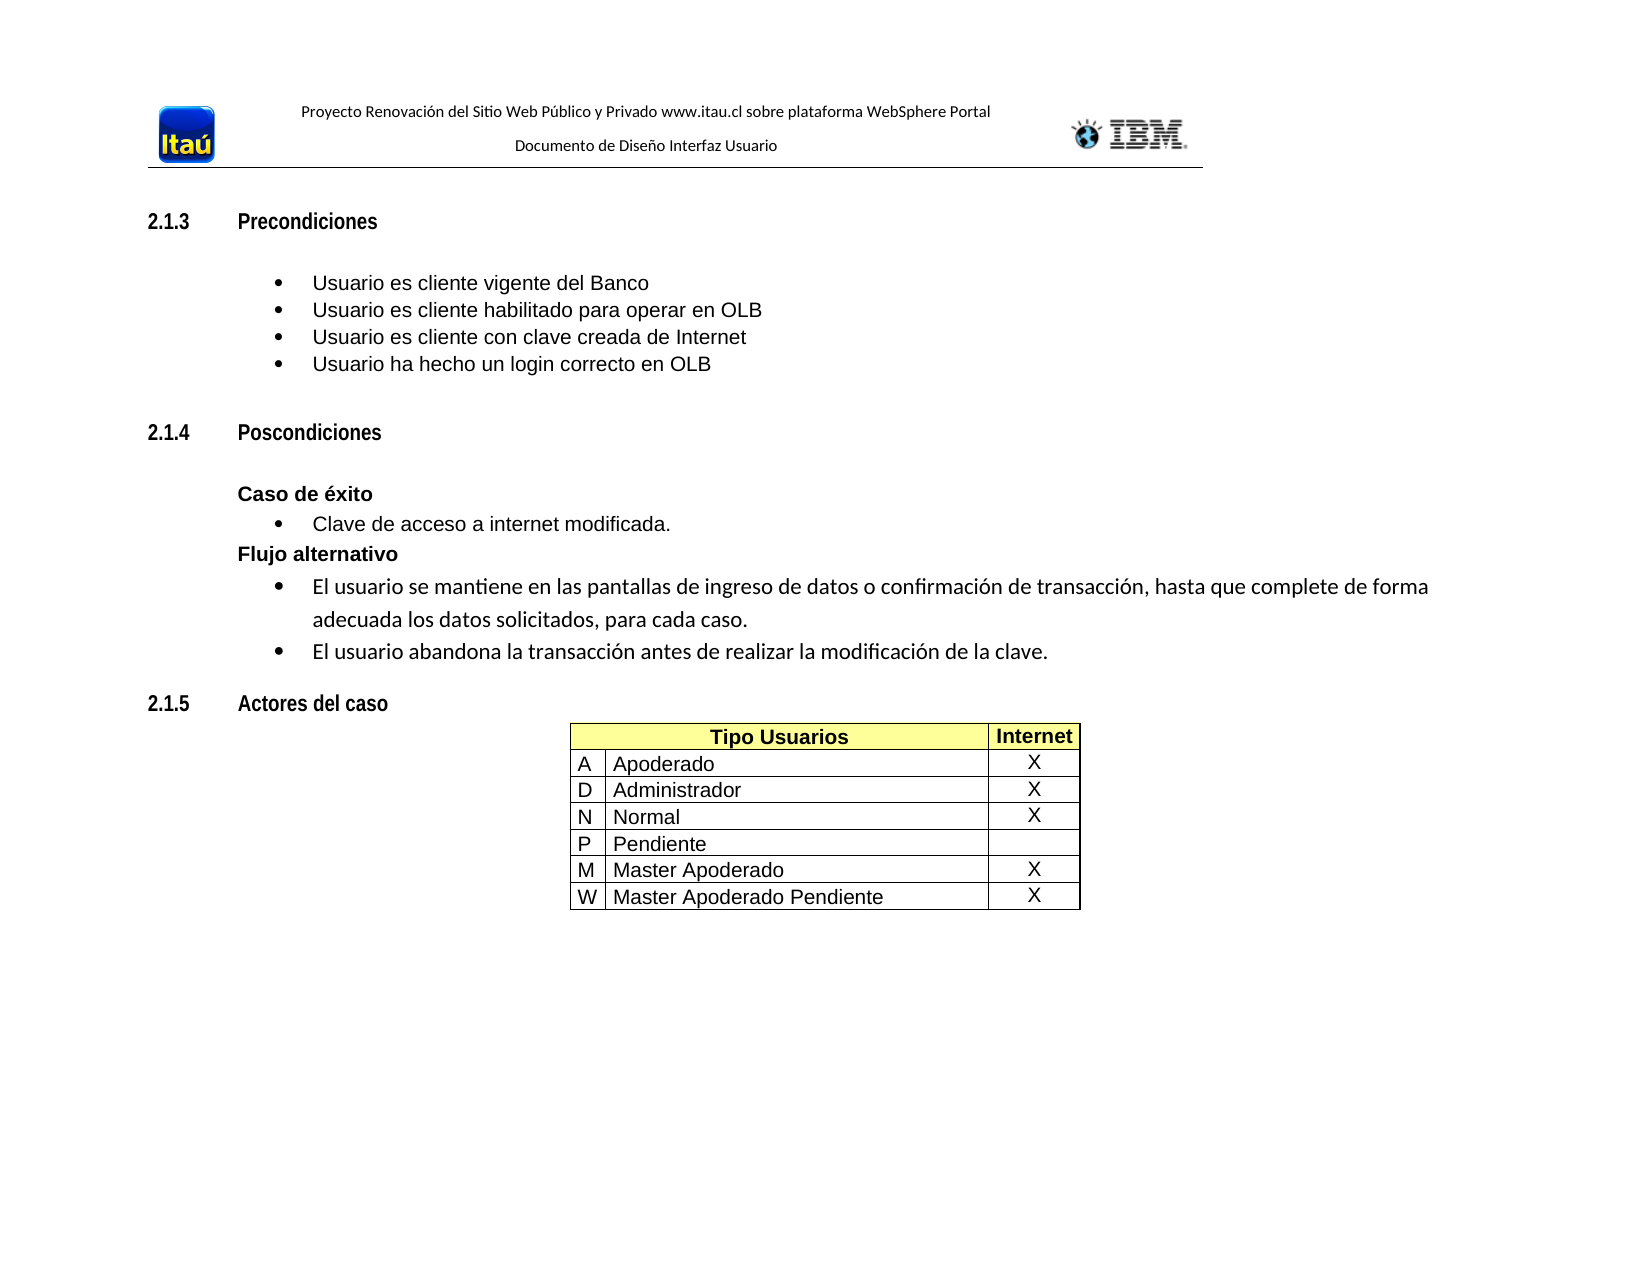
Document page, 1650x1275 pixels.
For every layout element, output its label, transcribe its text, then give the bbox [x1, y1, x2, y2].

table_cell A [571, 750, 605, 776]
picture [1069, 101, 1190, 167]
table_cell N [571, 803, 605, 829]
list Clave de acceso a internet modificada. [275, 512, 1502, 536]
table_cell Apoderado [606, 750, 988, 776]
table_cell Pendiente [606, 830, 988, 855]
text Flujo alternativo [237, 542, 1502, 566]
list El usuario se mantiene en las pantallas de ingreso de datos o confirmación de transacción, hasta que complete de forma adecuada los datos solicitados, para cada caso. [275, 572, 1502, 633]
table_cell W [571, 883, 605, 908]
subtitle Poscondiciones [148, 419, 1502, 445]
table_cell X [989, 803, 1079, 829]
table_cell X [989, 750, 1079, 776]
table_cell Administrador [606, 777, 988, 802]
list Usuario es cliente con clave creada de Internet [275, 325, 1502, 349]
table_header Tipo Usuarios [571, 724, 988, 749]
list Usuario ha hecho un login correcto en OLB [275, 352, 1502, 376]
table_cell P [571, 830, 605, 855]
table_cell Master Apoderado Pendiente [606, 883, 988, 908]
list El usuario abandona la transacción antes de realizar la modificación de la clave. [275, 637, 1502, 665]
subtitle Precondiciones [148, 208, 1502, 235]
text Caso de éxito [237, 482, 1502, 506]
table_cell D [571, 777, 605, 802]
table_cell X [989, 856, 1079, 882]
table_cell Master Apoderado [606, 856, 988, 882]
subtitle Actores del caso [148, 690, 1502, 716]
table_header Internet [989, 724, 1079, 749]
picture [158, 106, 215, 163]
table_cell M [571, 856, 605, 882]
table_cell [989, 830, 1079, 855]
table_cell X [989, 883, 1079, 908]
table_cell X [989, 777, 1079, 802]
table_cell Normal [606, 803, 988, 829]
list Usuario es cliente habilitado para operar en OLB [275, 298, 1502, 322]
list Usuario es cliente vigente del Banco [275, 271, 1502, 295]
